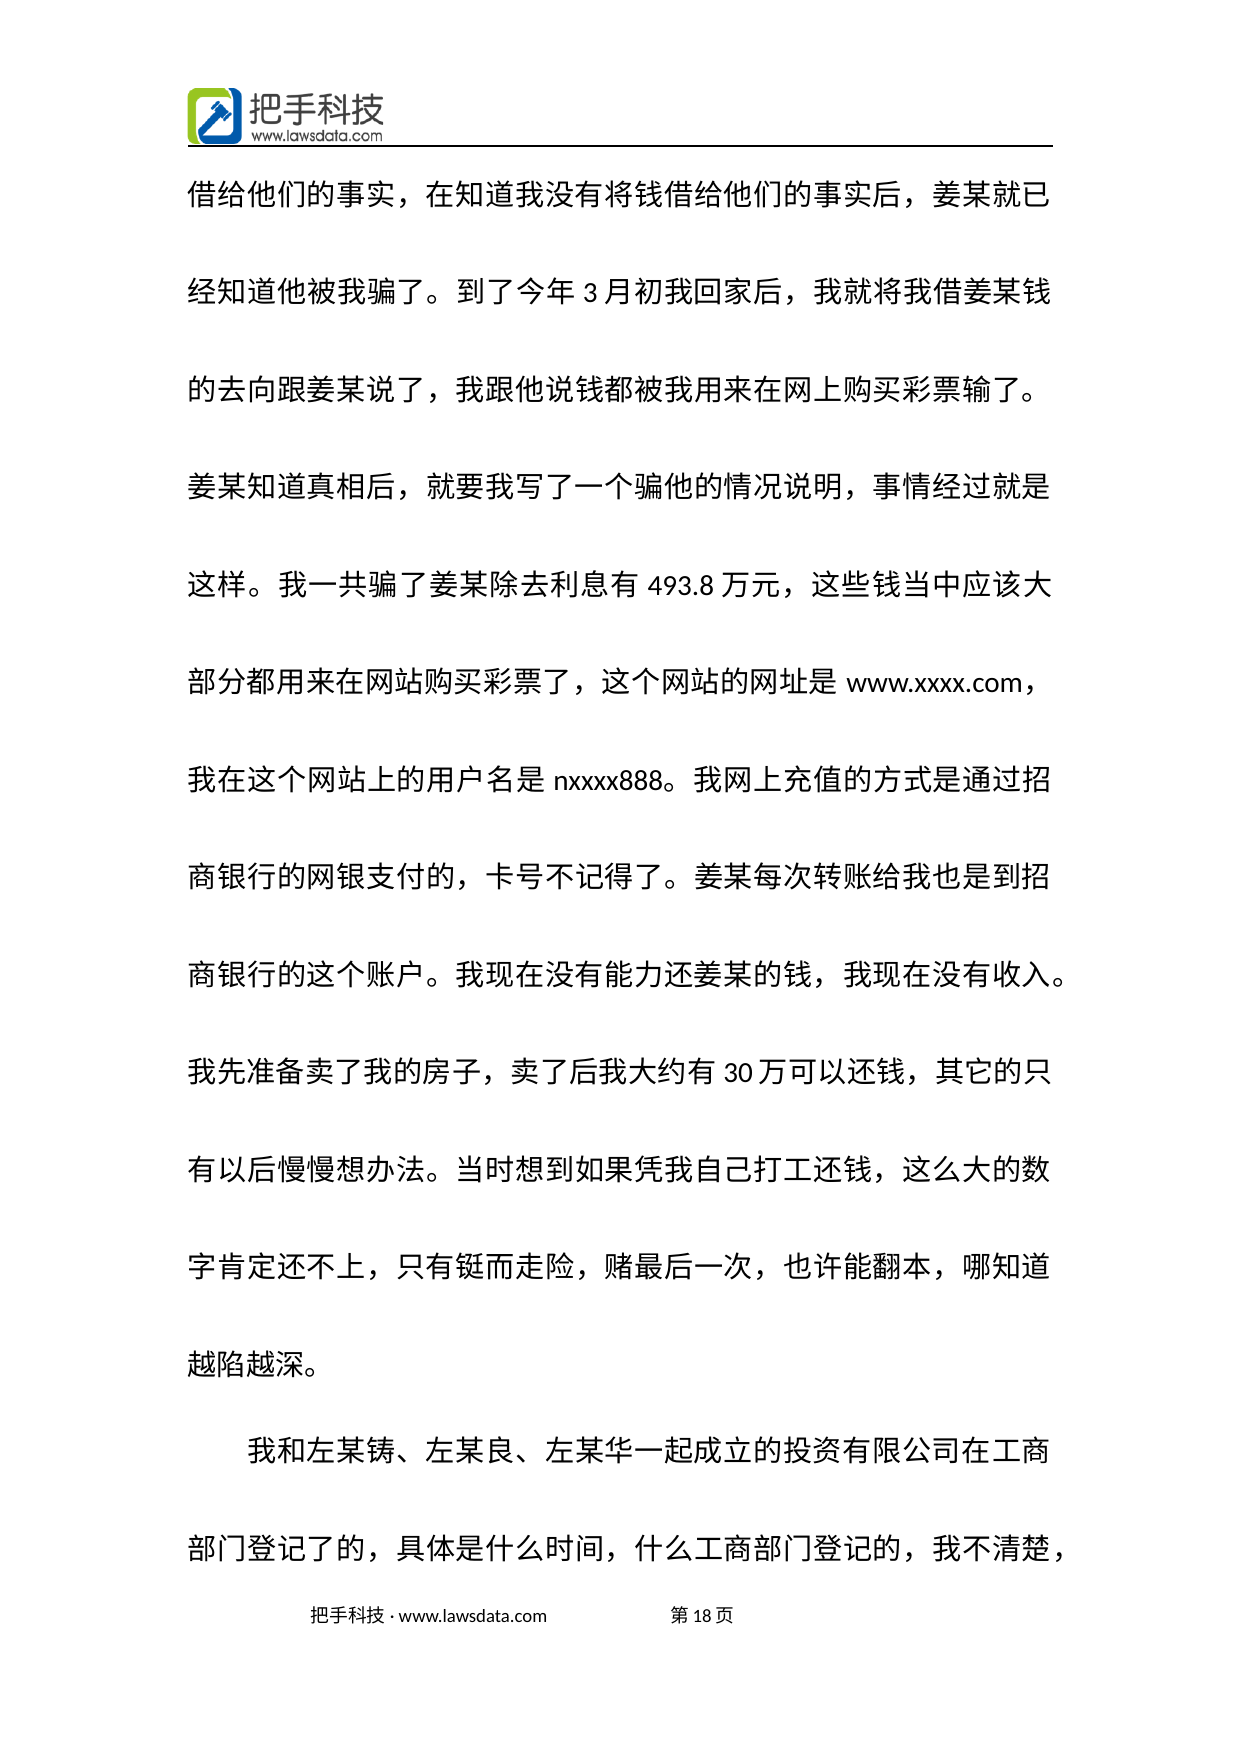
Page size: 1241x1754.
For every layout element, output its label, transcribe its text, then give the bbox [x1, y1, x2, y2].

picture [187, 88, 384, 144]
